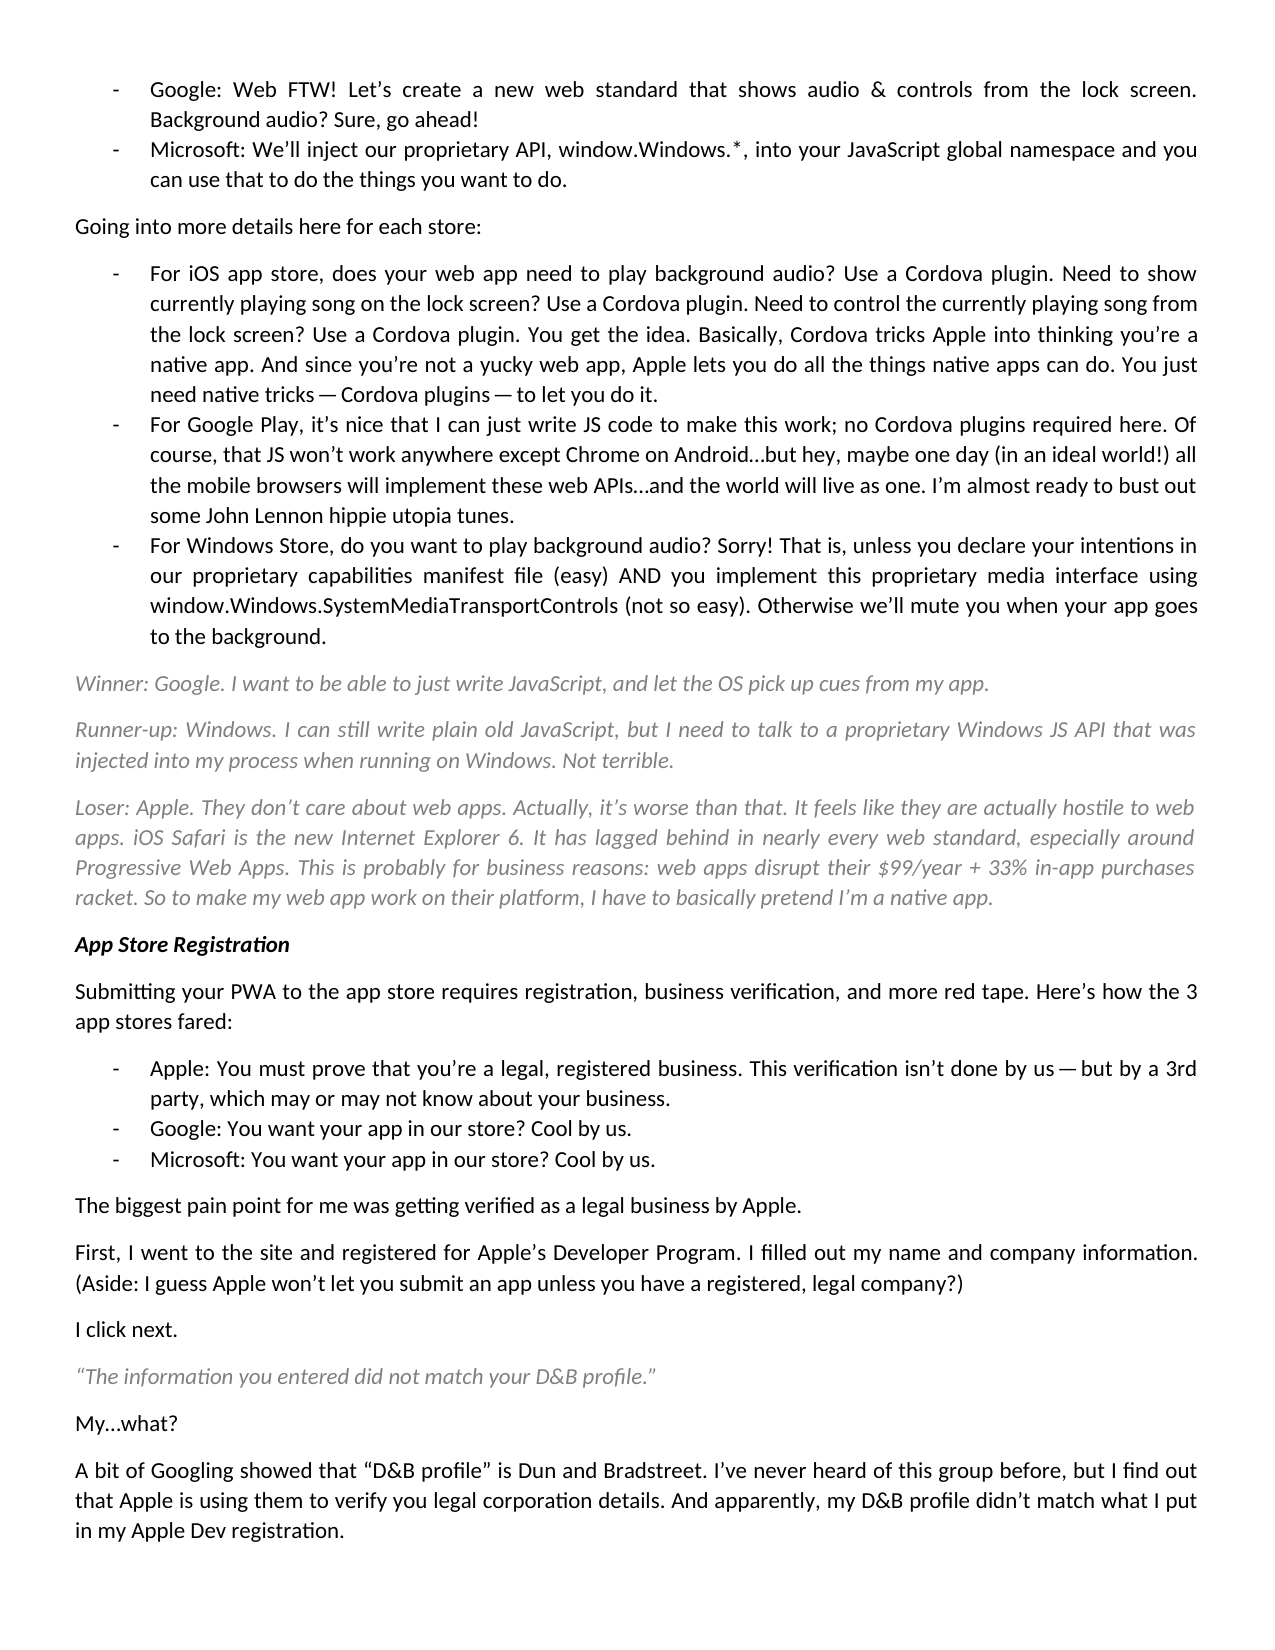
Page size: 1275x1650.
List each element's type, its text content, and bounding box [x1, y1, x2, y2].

text Going into more details here for each store: [75, 212, 1200, 241]
list Google: You want your app in our store? Cool by us. [112, 1114, 1200, 1143]
list Microsoft: We’ll inject our proprietary API, window.Windows.*, into your JavaScript global namespace and you can use that to do the things you want to do. [112, 135, 1200, 194]
list Google: Web FTW! Let’s create a new web standard that shows audio & controls from the lock screen. Background audio? Sure, go ahead! [112, 75, 1200, 133]
list For Windows Store, do you want to play background audio? Sorry! That is, unless you declare your intentions in our proprietary capabilities manifest file (easy) AND you implement this proprietary media interface using window.Windows.SystemMediaTransportControls (not so easy). Otherwise we’ll mute you when your app goes to the background. [112, 531, 1200, 650]
text A bit of Googling showed that “D&B profile” is Dun and Bradstreet. I’ve never heard of this group before, but I find out that Apple is using them to verify you legal corporation details. And apparently, my D&B profile didn’t match what I put in my Apple Dev registration. [75, 1456, 1200, 1545]
list Apple: You must prove that you’re a legal, registered business. This verification isn’t done by us — but by a 3rd party, which may or may not know about your business. [112, 1054, 1200, 1112]
text The biggest pain point for me was getting verified as a legal business by Apple. [75, 1192, 1200, 1220]
text App Store Registration [75, 930, 1200, 958]
list For Google Play, it’s nice that I can just write JS code to make this work; no Cordova plugins required here. Of course, that JS won’t work anywhere except Chrome on Android…but hey, maybe one day (in an ideal world!) all the mobile browsers will implement these web APIs…and the world will live as one. I’m almost ready to bust out some John Lennon hippie utopia tunes. [112, 410, 1200, 529]
text Winner: Google. I want to be able to just write JavaScript, and let the OS pick up cues from my app. [75, 669, 1200, 697]
text “The information you entered did not match your D&B profile.” [75, 1362, 1200, 1391]
text Runner-up: Windows. I can still write plain old JavaScript, but I need to talk to a proprietary Windows JS API that was injected into my process when running on Windows. Not terrible. [75, 716, 1200, 774]
text Loser: Apple. They don’t care about web apps. Actually, it’s worse than that. It feels like they are actually hostile to web apps. iOS Safari is the new Internet Explorer 6. It has lagged behind in nearly every web standard, especially around Progressive Web Apps. This is probably for business reasons: web apps disrupt their $99/year + 33% in-app purchases racket. So to make my web app work on their platform, I have to basically pretend I’m a native app. [75, 793, 1200, 911]
text First, I went to the site and registered for Apple’s Developer Program. I filled out my name and company information. (Aside: I guess Apple won’t let you submit an app unless you have a registered, legal company?) [75, 1238, 1200, 1297]
list For iOS app store, does your web app need to play background audio? Use a Cordova plugin. Need to show currently playing song on the lock screen? Use a Cordova plugin. Need to control the currently playing song from the lock screen? Use a Cordova plugin. You get the idea. Basically, Cordova tricks Apple into thinking you’re a native app. And since you’re not a yucky web app, Apple lets you do all the things native apps can do. You just need native tricks — Cordova plugins — to let you do it. [112, 259, 1200, 408]
list Microsoft: You want your app in our store? Cool by us. [112, 1145, 1200, 1173]
text Submitting your PWA to the app store requires registration, business verification, and more red tape. Here’s how the 3 app stores fared: [75, 977, 1200, 1035]
text My…what? [75, 1409, 1200, 1437]
text I click next. [75, 1316, 1200, 1344]
